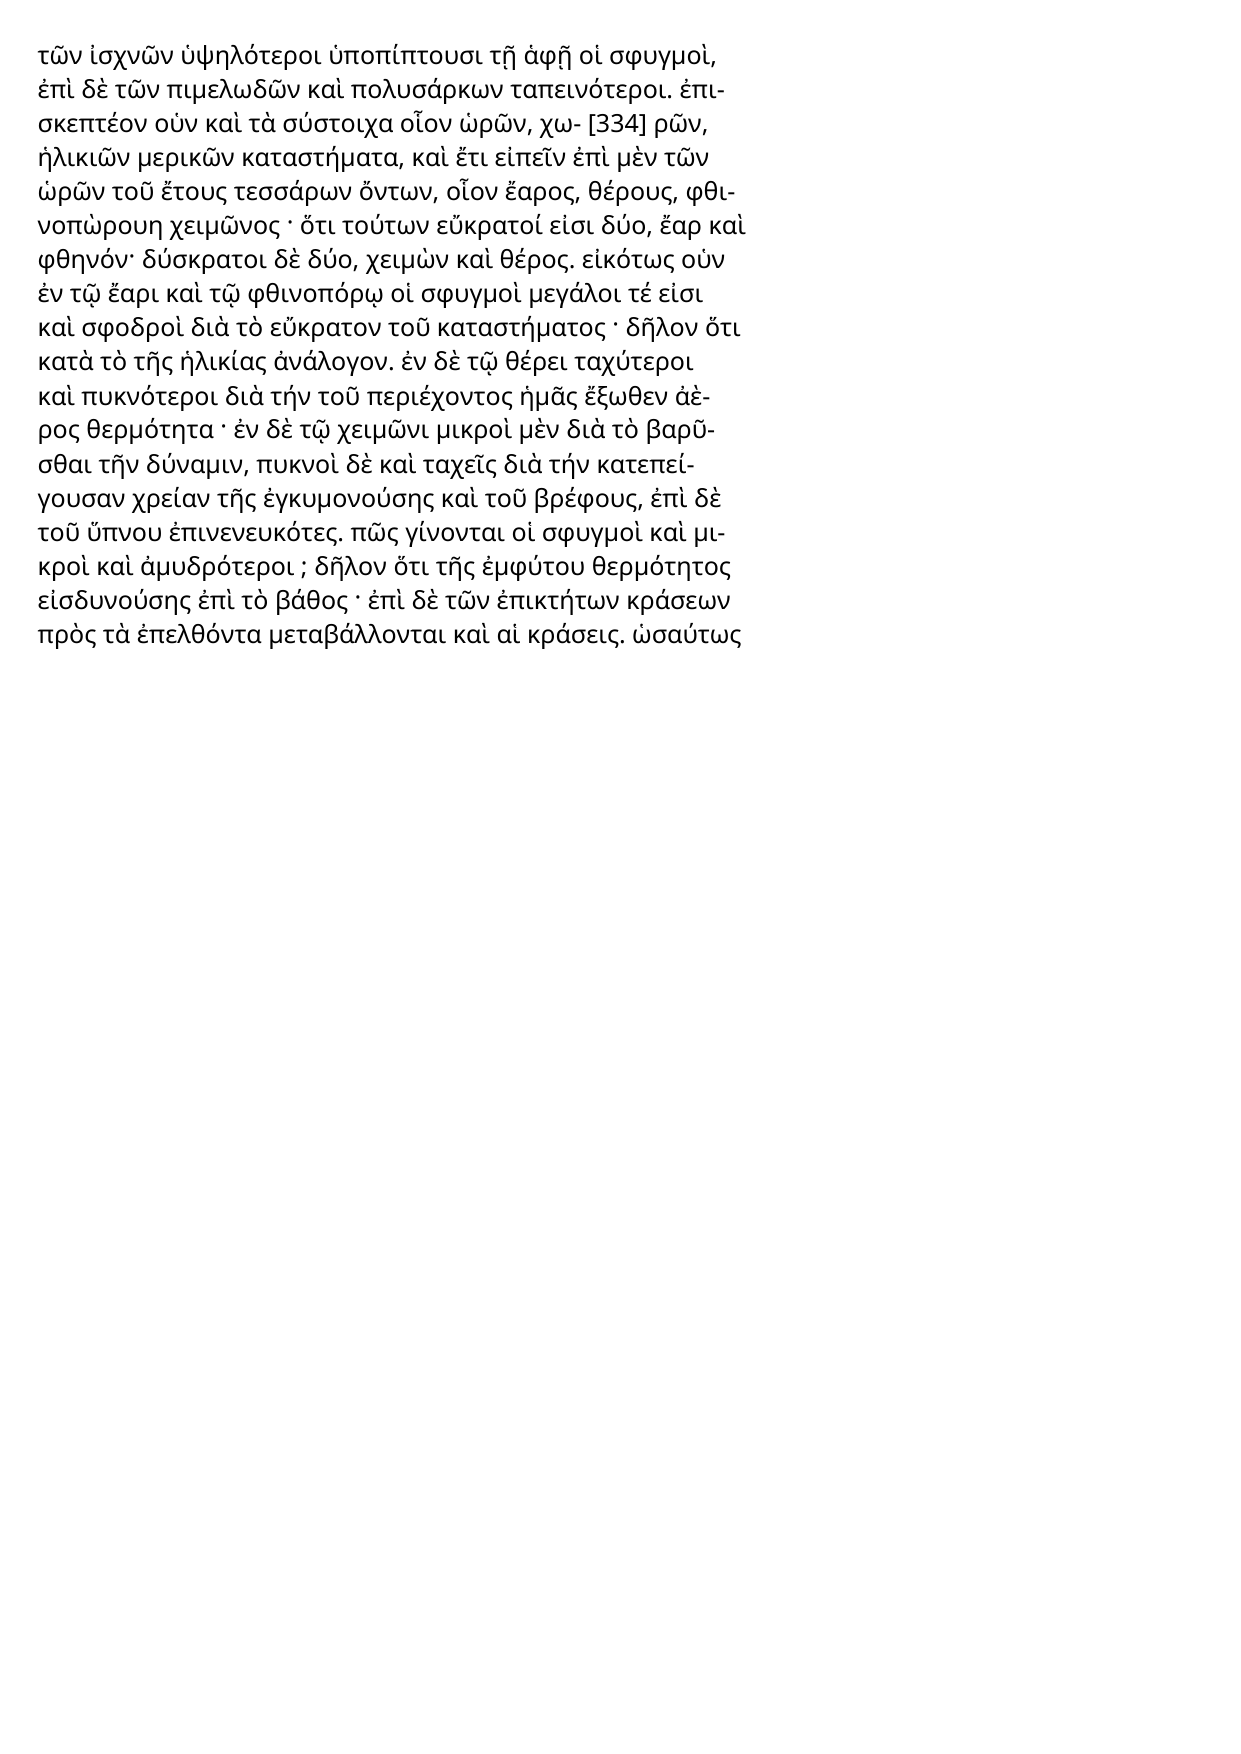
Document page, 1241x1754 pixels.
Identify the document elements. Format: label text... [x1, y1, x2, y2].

text τῶν ἰσχνῶν ὑψηλότεροι ὑποπίπτουσι τῇ ἁφῇ οἱ σφυγμοὶ, ἐπὶ δὲ τῶν πιμελωδῶν καὶ πολυσάρκων ταπεινότεροι. ἐπι- σκεπτέον οὑν καὶ τὰ σύστοιχα οἷον ὡρῶν, χω- [334] ρῶν, ἡλικιῶν μερικῶν καταστήματα, καὶ ἔτι εἰπεῖν ἐπὶ μὲν τῶν ὡρῶν τοῦ ἔτους τεσσάρων ὄντων, οἷον ἔαρος, θέρους, φθι- νοπὼρουη χειμῶνος · ὅτι τούτων εὔκρατοί εἰσι δύο, ἔαρ καὶ φθηνόν· δύσκρατοι δὲ δύο, χειμὼν καὶ θέρος. εἰκότως οὑν ἐν τῷ ἔαρι καὶ τῷ φθινοπόρῳ οἱ σφυγμοὶ μεγάλοι τέ εἰσι καὶ σφοδροὶ διὰ τὸ εὔκρατον τοῦ καταστήματος · δῆλον ὅτι κατὰ τὸ τῆς ἡλικίας ἀνάλογον. ἐν δὲ τῷ θέρει ταχύτεροι καὶ πυκνότεροι διὰ τήν τοῦ περιέχοντος ἡμᾶς ἔξωθεν ἀὲ- ρος θερμότητα · ἐν δὲ τῷ χειμῶνι μικροὶ μὲν διὰ τὸ βαρῦ- σθαι τῆν δύναμιν, πυκνοὶ δὲ καὶ ταχεῖς διὰ τήν κατεπεί- γουσαν χρείαν τῆς ἐγκυμονούσης καὶ τοῦ βρέφους, ἐπὶ δὲ τοῦ ὕπνου ἐπινενευκότες. πῶς γίνονται οἱ σφυγμοὶ καὶ μι- κροὶ καὶ ἀμυδρότεροι ; δῆλον ὅτι τῆς ἐμφύτου θερμότητος εἰσδυνούσης ἐπὶ τὸ βάθος · ἐπὶ δὲ τῶν ἐπικτήτων κράσεων πρὸς τὰ ἐπελθόντα μεταβάλλονται καὶ αἱ κράσεις. ὡσαύτως [37, 37, 1203, 651]
